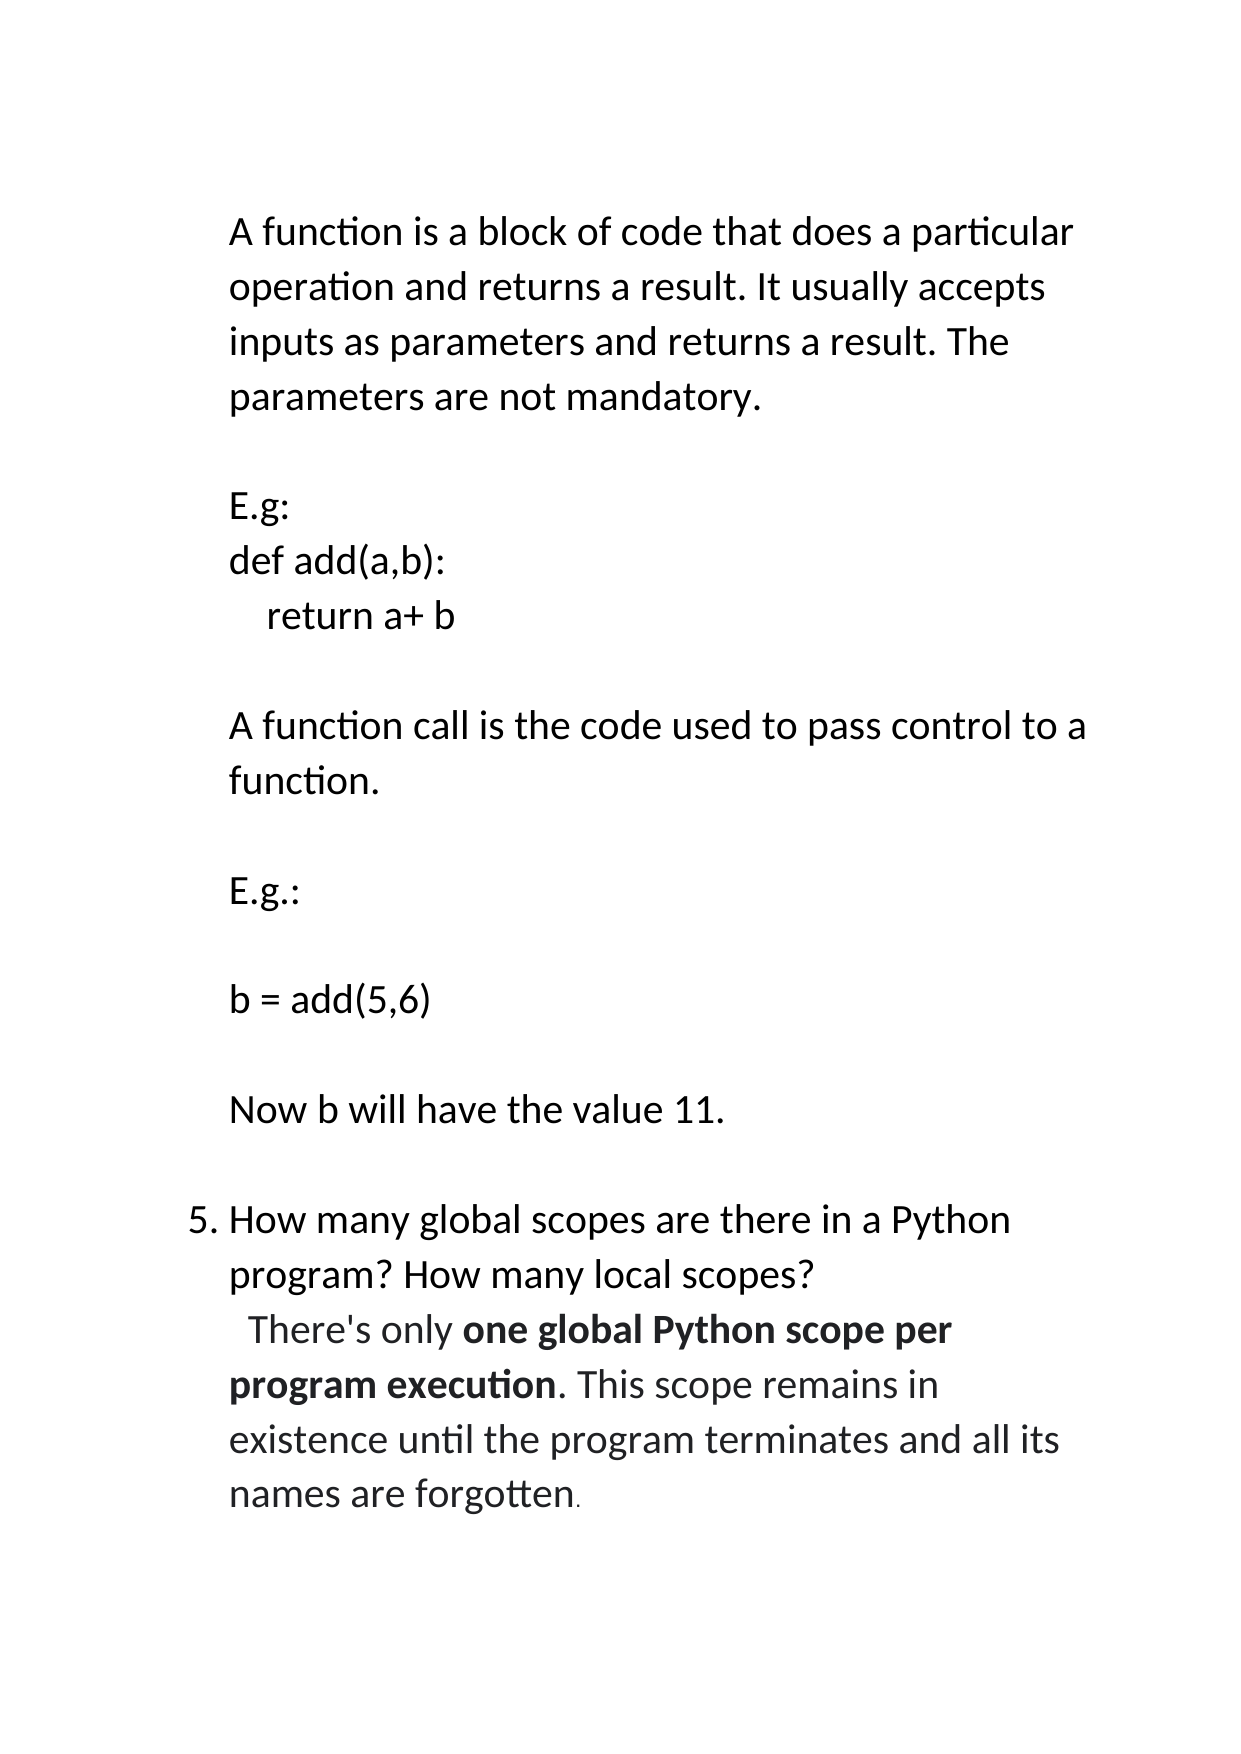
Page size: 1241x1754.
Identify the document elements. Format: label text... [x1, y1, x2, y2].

list A function is a block of code that does a particular operation and returns a result. It usually accepts inputs as parameters and returns a result. The parameters are not mandatory. E.g: def add(a,b): return a+ b A function call is the code used to pass control to a function. E.g.: b = add(5,6) Now b will have the value 11. [229, 205, 1090, 1134]
list There's only one global Python scope per program execution. This scope remains in existence until the program terminates and all its names are forgotten. [229, 1303, 1090, 1518]
list How many global scopes are there in a Python program? How many local scopes? [187, 1193, 1090, 1299]
